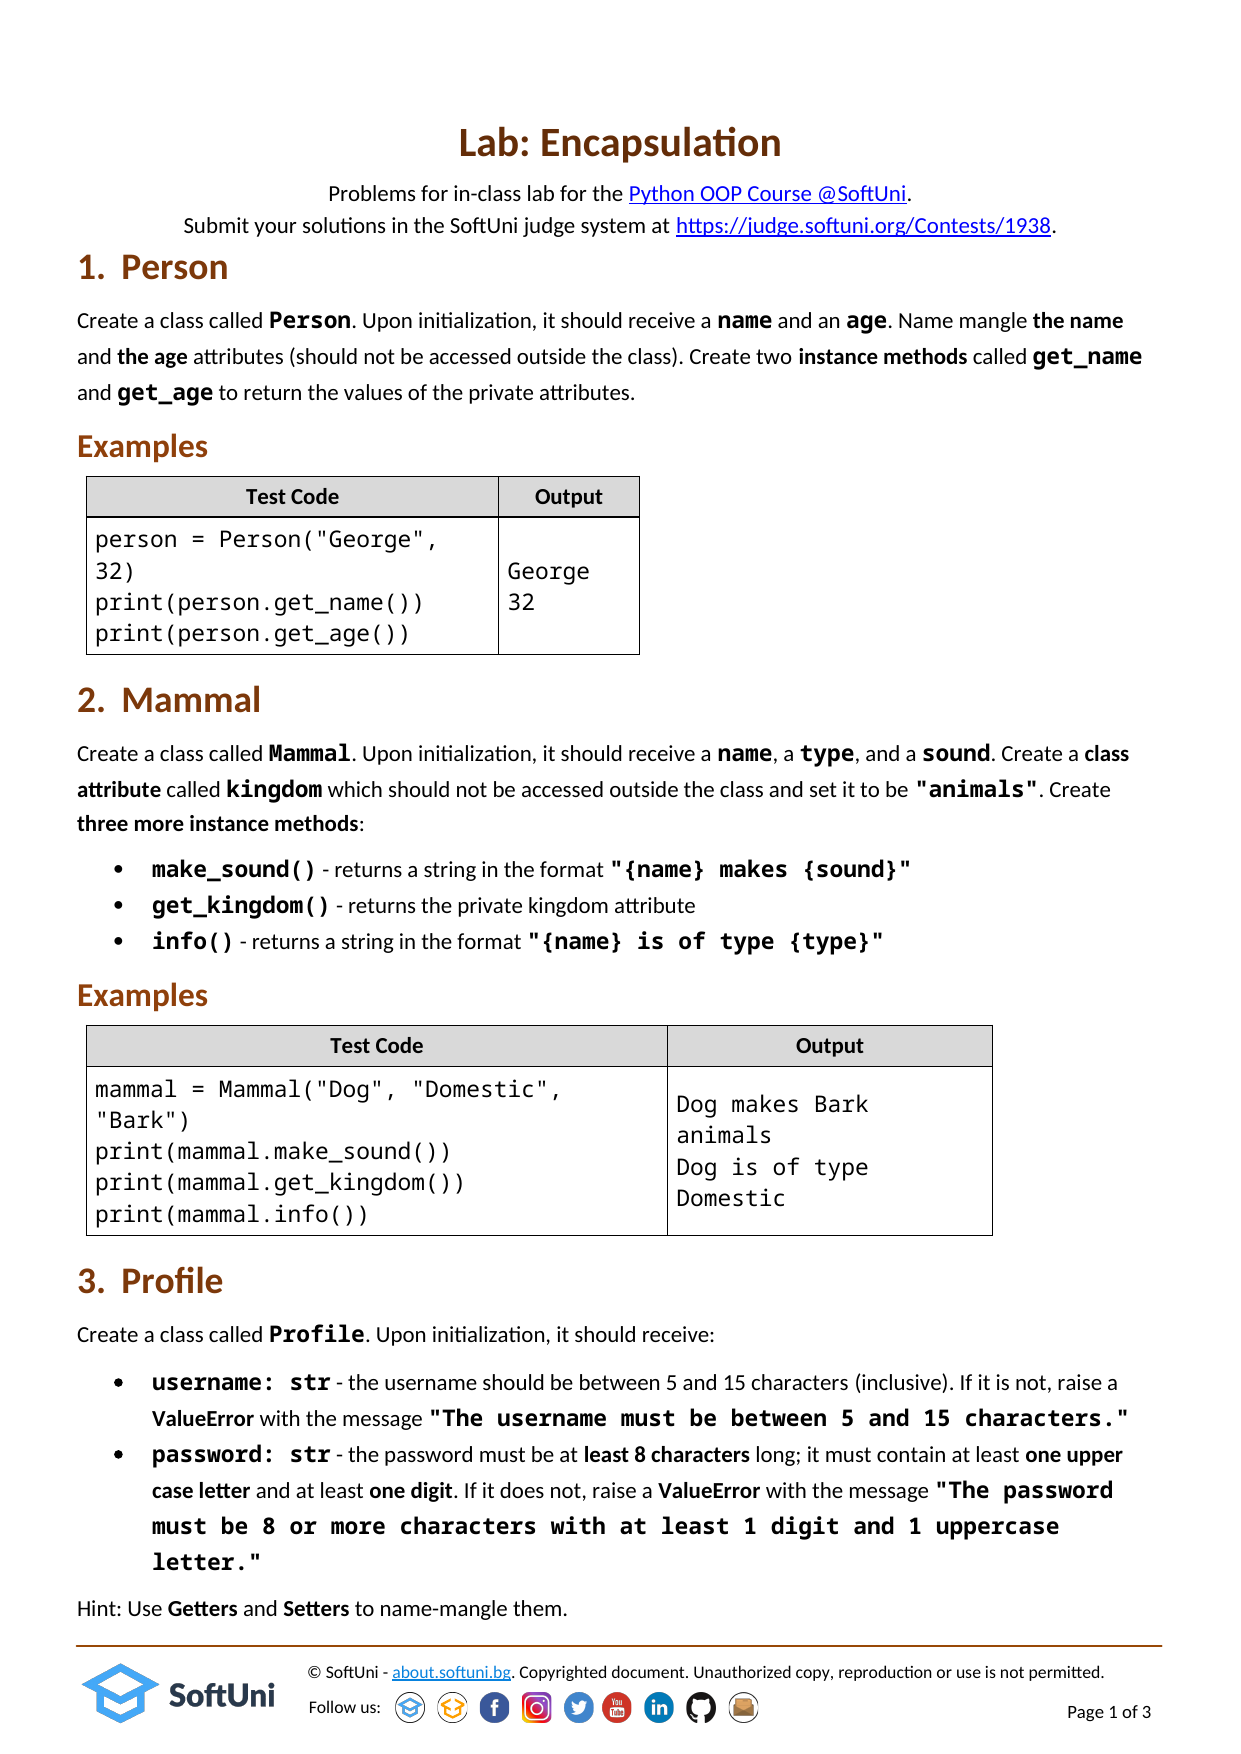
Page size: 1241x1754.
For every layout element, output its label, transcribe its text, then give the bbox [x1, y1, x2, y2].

picture [665, 1714, 674, 1723]
picture [395, 1692, 425, 1723]
text Create a class called Profile. Upon initialization, it should receive: [77, 1318, 1163, 1349]
picture [644, 1714, 653, 1723]
subtitle Examples [77, 424, 1163, 465]
table_cell George 32 [499, 518, 639, 654]
picture [658, 1705, 667, 1714]
text Hint: Use Getters and Setters to name-mangle them. [77, 1594, 1163, 1622]
text Create a class called Mammal. Upon initialization, it should receive a name, a type, and a sound. Create a class attribute called kingdom which should not be accessed outside the class and set it to be "animals". Create three more instance methods: [77, 737, 1163, 837]
picture [728, 1692, 759, 1723]
table_cell mammal = Mammal("Dog", "Domestic", "Bark") print(mammal.make_sound()) print(mammal.get_kingdom()) print(mammal.info()) [87, 1067, 667, 1235]
list make_sound() - returns a string in the format "{name} makes {sound}" [114, 853, 1163, 884]
text Create a class called Person. Upon initialization, it should receive a name and an age. Name mangle the name and the age attributes (should not be accessed outside the class). Create two instance methods called get_name and get_age to return the values of the private attributes. [77, 304, 1163, 407]
text Submit your solutions in the SoftUni judge system at https://judge.softuni.org/Contests/1938. [77, 211, 1163, 239]
list password: str - the password must be at least 8 characters long; it must contain at least one upper case letter and at least one digit. If it does not, raise a ValueError with the message "The password must be 8 or more characters with at least 1 digit and 1 uppercase letter." [114, 1438, 1163, 1577]
subtitle Profile [77, 1257, 1163, 1302]
picture [75, 1658, 281, 1729]
list get_kingdom() - returns the private kingdom attribute [114, 889, 1163, 921]
list username: str - the username should be between 5 and 15 characters (inclusive). If it is not, raise a ValueError with the message "The username must be between 5 and 15 characters." [114, 1366, 1163, 1433]
table_header Test Code [87, 1026, 667, 1066]
subtitle Lab: Encapsulation [77, 116, 1163, 167]
picture [479, 1692, 510, 1723]
picture [437, 1692, 468, 1723]
table_header Output [668, 1026, 992, 1066]
text Problems for in-class lab for the Python OOP Course @SoftUni. [77, 179, 1163, 207]
picture [522, 1692, 552, 1723]
picture [602, 1692, 632, 1723]
table_header Test Code [87, 477, 498, 516]
table_cell person = Person("George", 32) print(person.get_name()) print(person.get_age()) [87, 518, 498, 654]
subtitle Mammal [77, 676, 1163, 722]
subtitle Person [77, 243, 1163, 289]
picture [686, 1692, 716, 1723]
table_header Output [499, 477, 639, 516]
subtitle Examples [77, 974, 1163, 1014]
list info() - returns a string in the format "{name} is of type {type}" [114, 925, 1163, 956]
picture [665, 1692, 674, 1701]
table_cell Dog makes Bark animals Dog is of type Domestic [668, 1067, 992, 1235]
picture [564, 1692, 594, 1723]
picture [644, 1692, 653, 1701]
